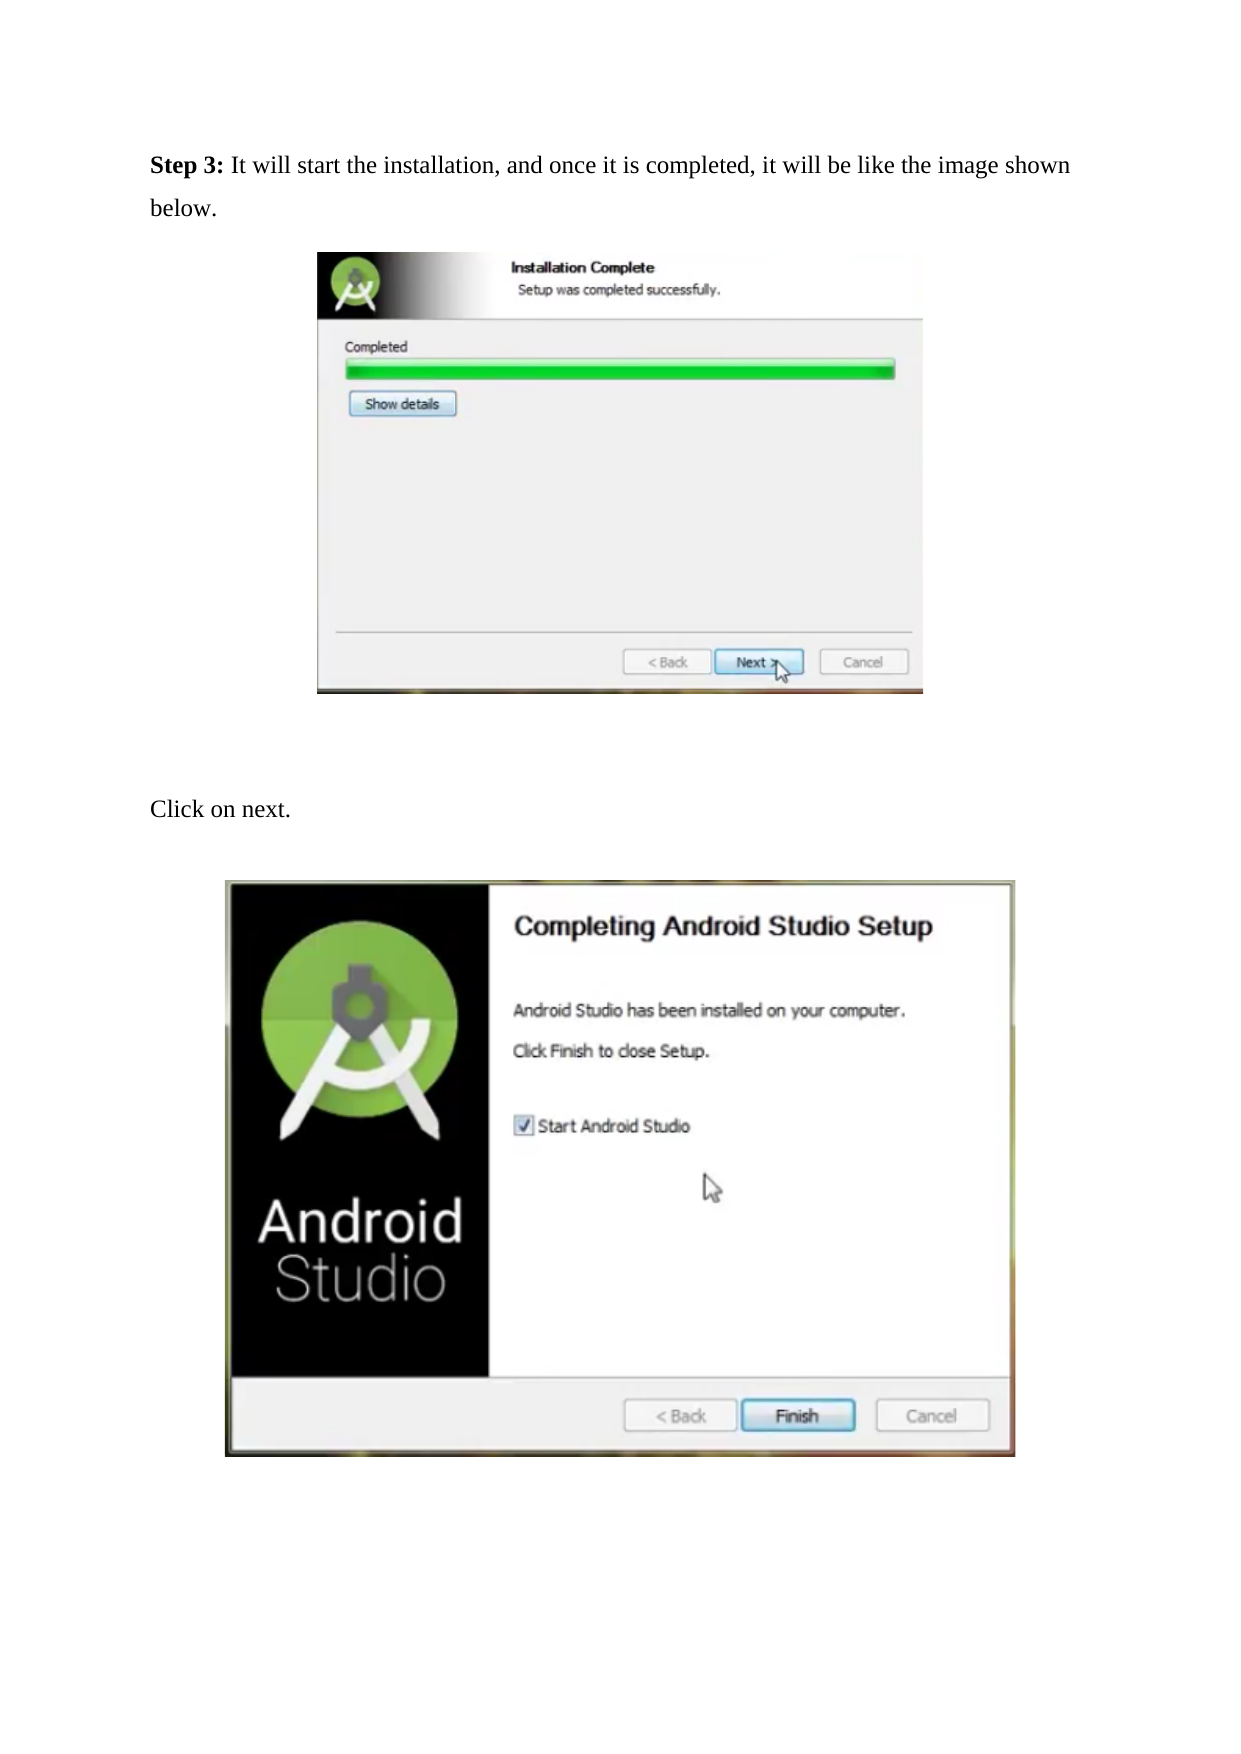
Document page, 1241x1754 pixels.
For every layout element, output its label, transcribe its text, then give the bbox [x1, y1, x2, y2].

picture [317, 252, 924, 694]
picture [224, 880, 1016, 1457]
text Click on next. [150, 794, 1090, 822]
text Step 3: It will start the installation, and once it is completed, it will be like the image shown below. [150, 150, 1090, 222]
